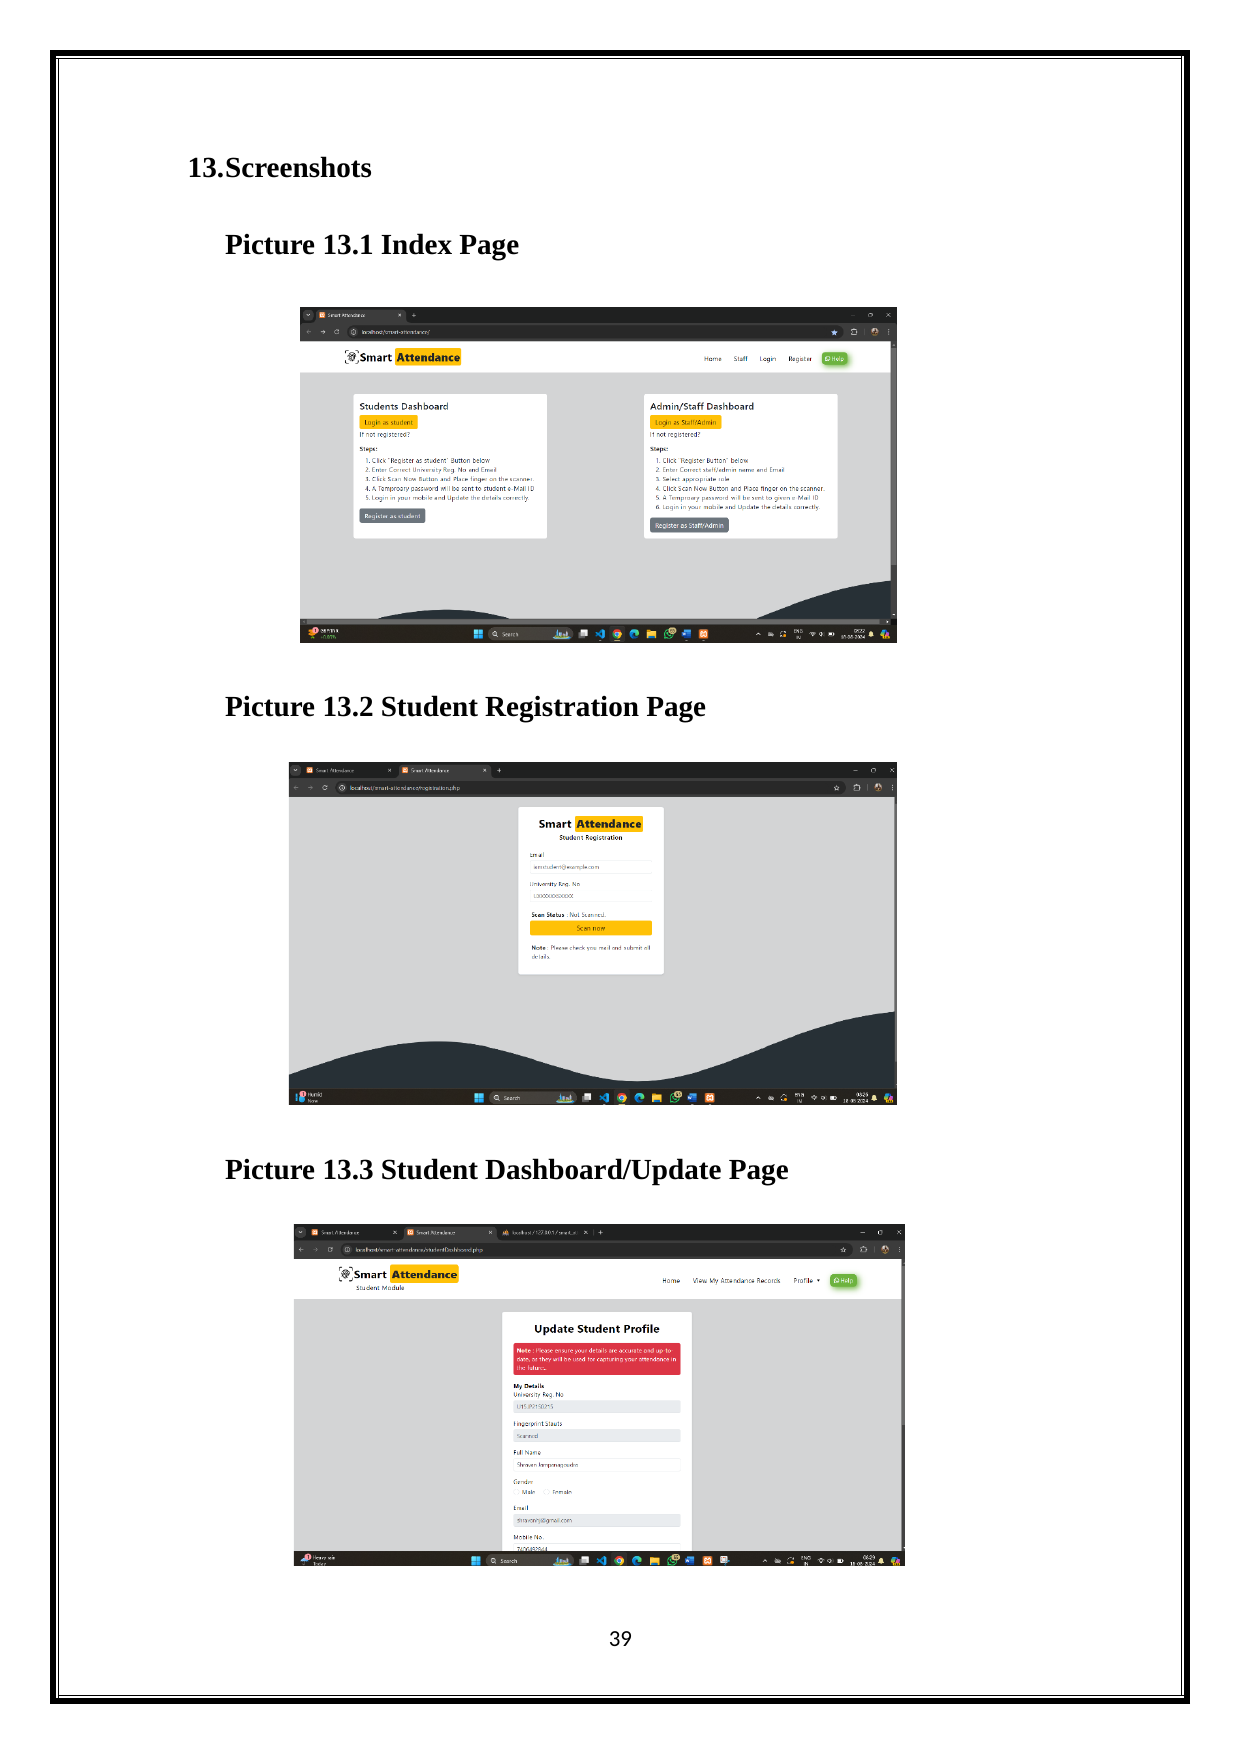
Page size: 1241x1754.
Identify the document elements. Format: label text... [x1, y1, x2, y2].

text Picture 13.2 Student Registration Page [150, 689, 1090, 723]
list Picture 13.1 Index Page [225, 227, 1090, 261]
list Screenshots [187, 150, 1090, 183]
picture [287, 762, 897, 1104]
picture [300, 307, 897, 643]
picture [292, 1224, 904, 1565]
text Picture 13.3 Student Dashboard/Update Page [150, 1152, 1090, 1186]
